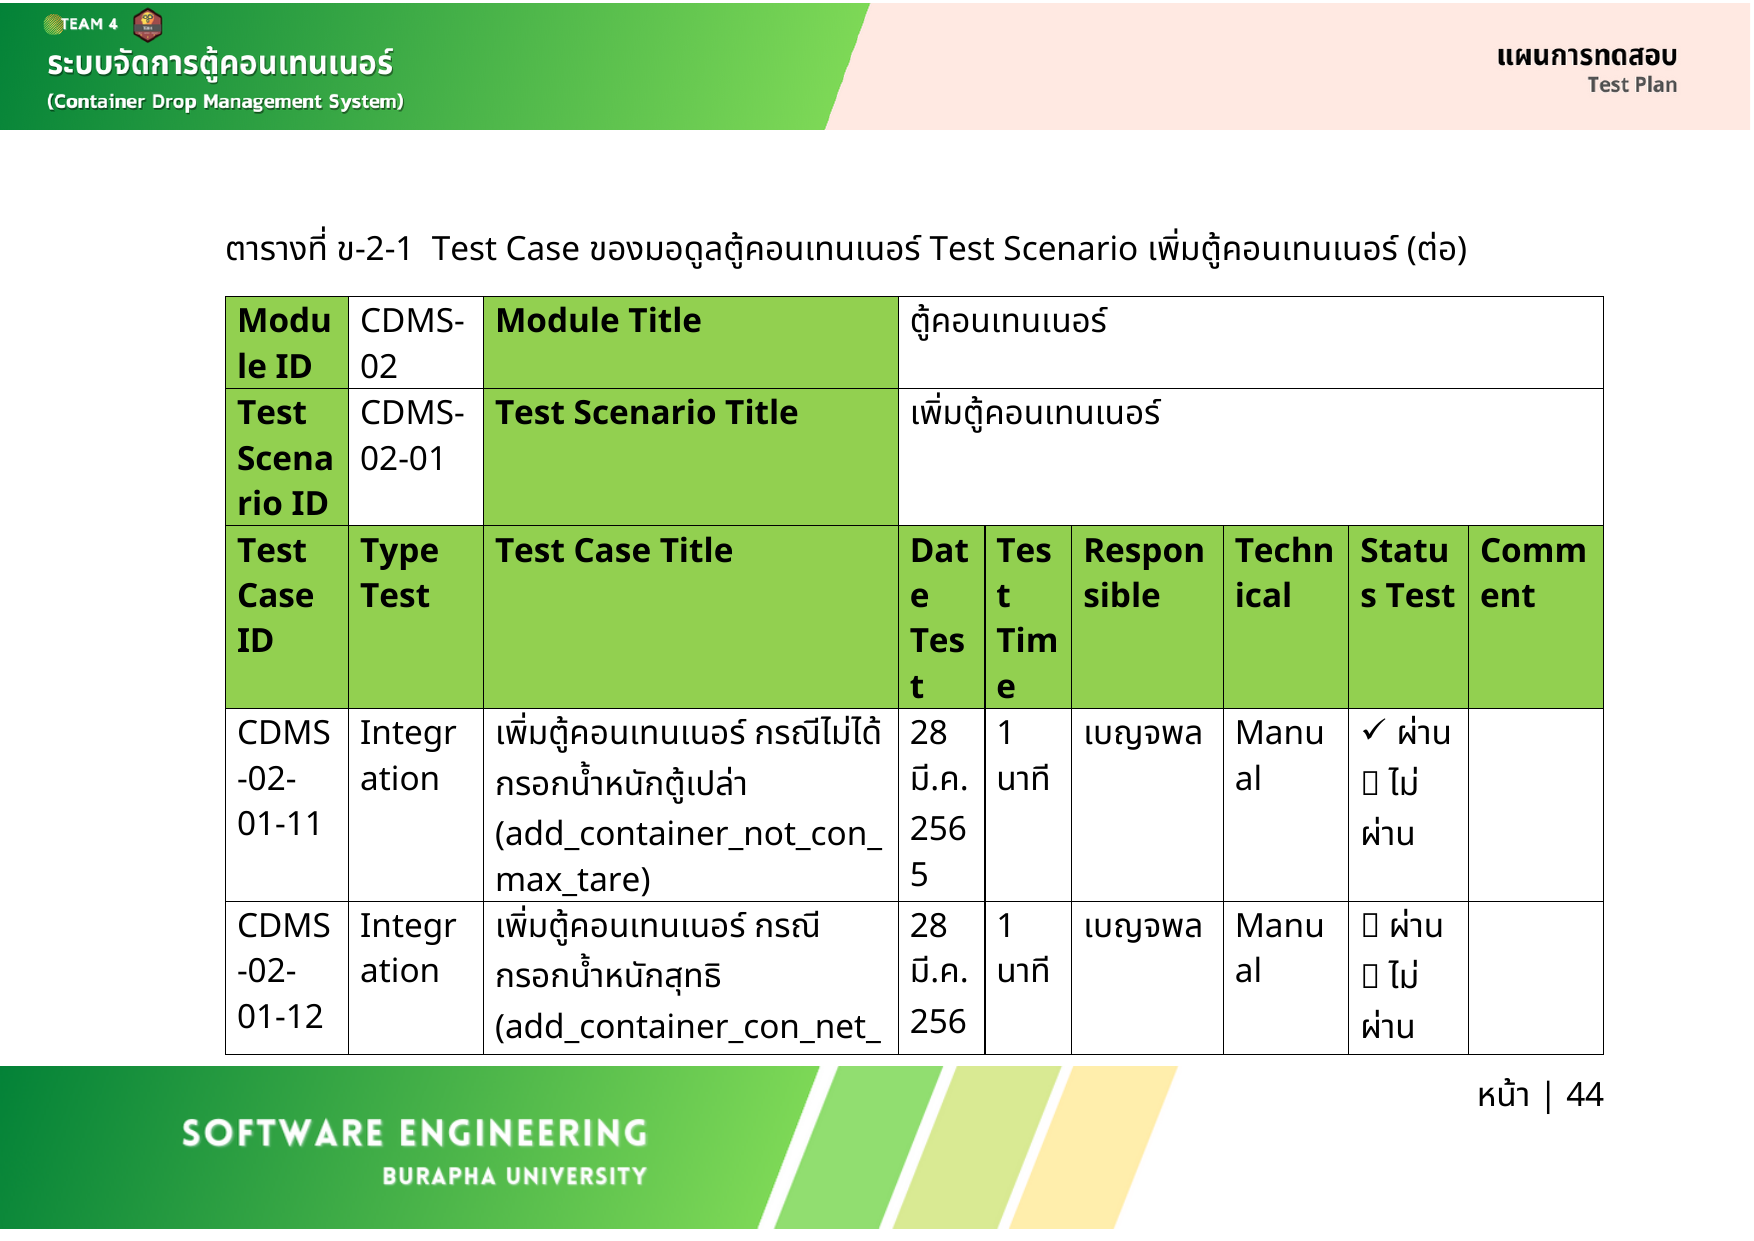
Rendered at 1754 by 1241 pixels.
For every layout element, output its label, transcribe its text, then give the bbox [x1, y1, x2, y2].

table_cell [1469, 709, 1603, 901]
table_cell [1469, 902, 1603, 1053]
table_header ตู้คอนเทนเนอร์ [899, 297, 1603, 388]
table_cell Comment [1469, 526, 1603, 708]
table_cell Status Test [1349, 526, 1468, 708]
table_cell Manual [1224, 709, 1348, 901]
text ตารางที่ ข-2-1 Test Case ของมอดูลตู้คอนเทนเนอร์ Test Scenario เพิ่มตู้คอนเทนเนอร์ (ต่อ) [225, 225, 1604, 276]
table_cell เบญจพล [1072, 709, 1223, 901]
table_cell Test Scenario ID [226, 389, 348, 525]
table_cell ผ่าน  ไม่ผ่าน [1349, 709, 1468, 901]
table_cell 28 มี.ค. 2565 [899, 709, 984, 901]
table_cell CDMS-02-01 [349, 389, 483, 525]
table_cell Date Test [899, 526, 984, 708]
table_cell เพิ่มตู้คอนเทนเนอร์ กรณีไม่ได้กรอกน้ำหนักตู้เปล่า (add_container_not_con_max_tare) [484, 709, 898, 901]
picture [0, 1066, 1754, 1229]
table_cell  ผ่าน  ไม่ผ่าน [1349, 902, 1468, 1053]
table_cell เบญจพล [1072, 902, 1223, 1053]
table_cell 1 นาที [986, 902, 1071, 1053]
table_cell Responsible [1072, 526, 1223, 708]
table_header CDMS-02 [349, 297, 483, 388]
table_cell 28 มี.ค. 2565 [899, 902, 984, 1053]
table_cell Test Case Title [484, 526, 898, 708]
picture [0, 3, 1751, 130]
table_cell เพิ่มตู้คอนเทนเนอร์ กรณีกรอกน้ำหนักสุทธิ (add_container_con_net_weight) [484, 902, 898, 1053]
table_cell 1 นาที [986, 709, 1071, 901]
table_cell Type Test [349, 526, 483, 708]
table_cell เพิ่มตู้คอนเทนเนอร์ [899, 389, 1603, 525]
table_cell Integration [349, 902, 483, 1053]
table_cell Integration [349, 709, 483, 901]
table_cell Test Case ID [226, 526, 348, 708]
table_cell Test Scenario Title [484, 389, 898, 525]
table_cell CDMS-02-01-11 [226, 709, 348, 901]
table_cell Test Time [986, 526, 1071, 708]
table_cell CDMS-02-01-12 [226, 902, 348, 1053]
table_header Module Title [484, 297, 898, 388]
table_cell Technical [1224, 526, 1348, 708]
table_cell Manual [1224, 902, 1348, 1053]
table_header Module ID [226, 297, 348, 388]
